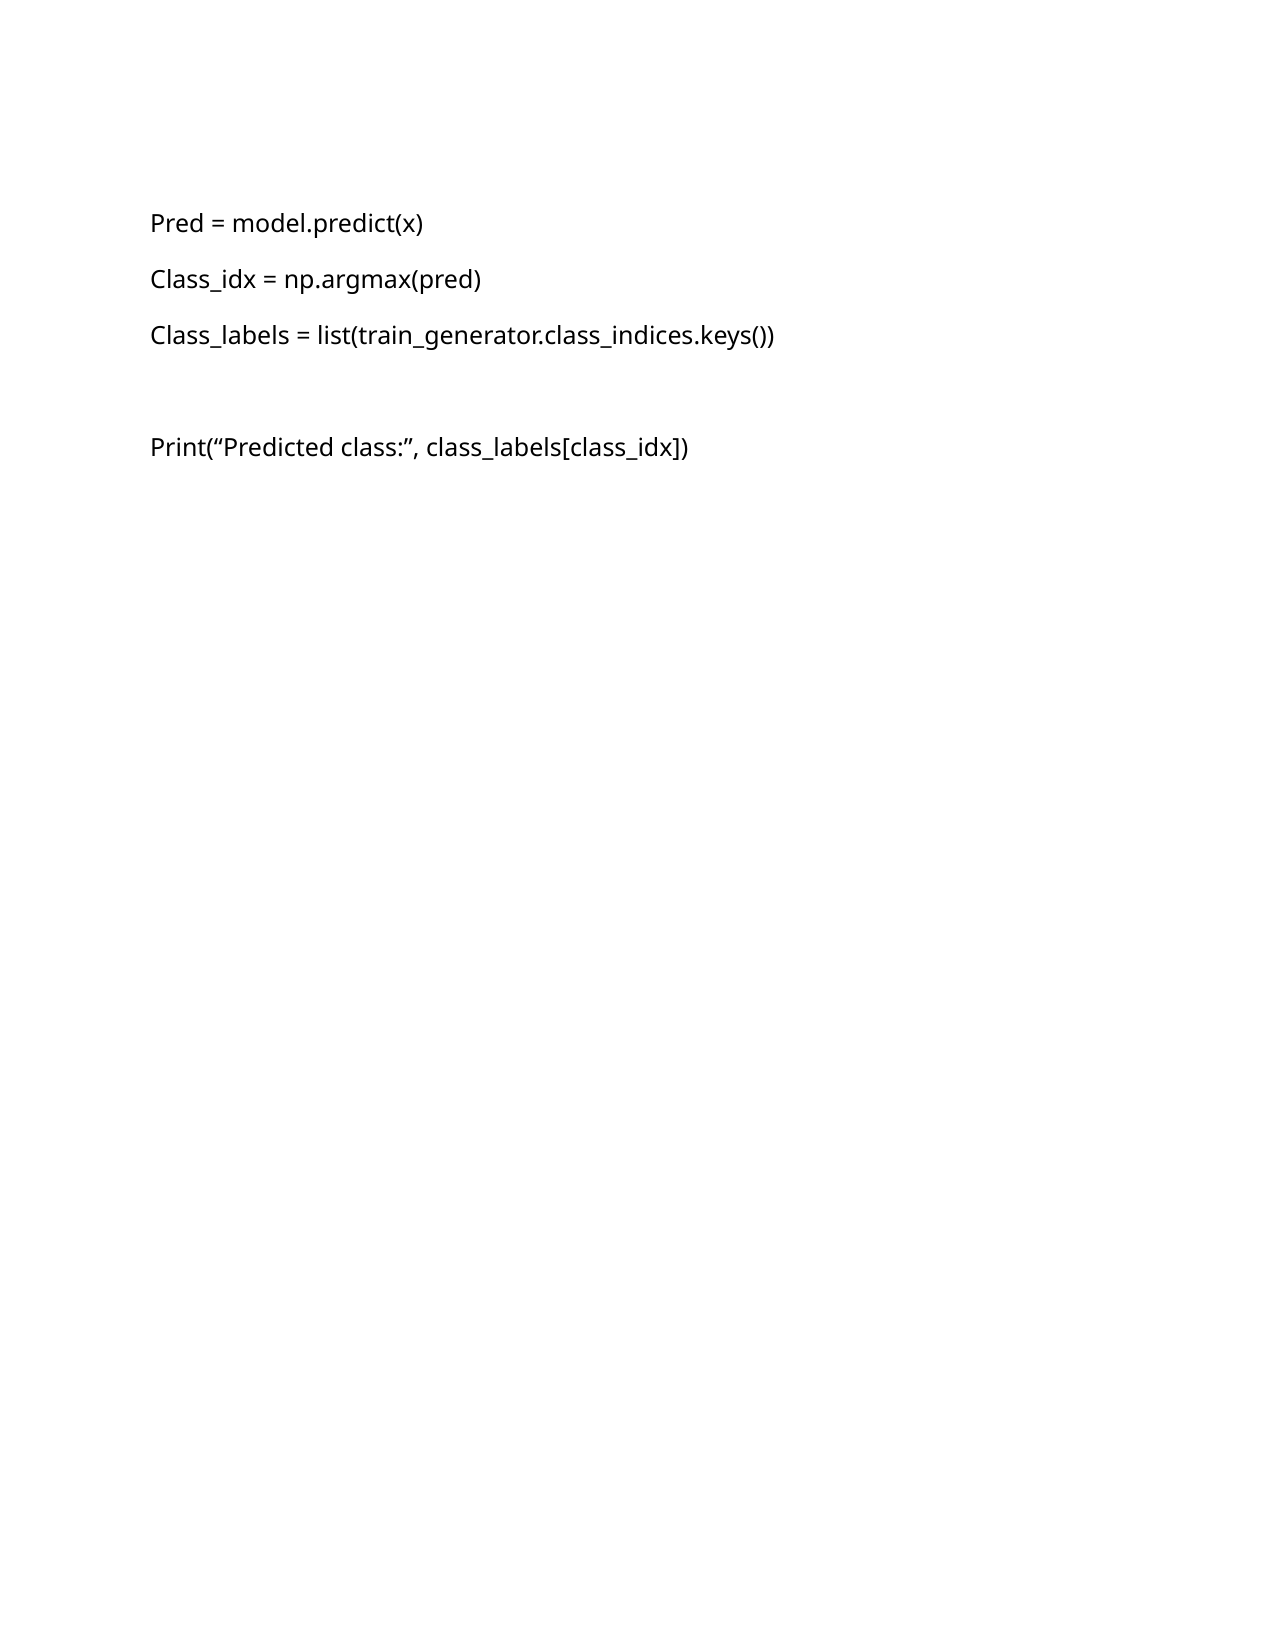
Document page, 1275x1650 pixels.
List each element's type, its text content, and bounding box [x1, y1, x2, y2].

text Class_labels = list(train_generator.class_indices.keys()) [150, 317, 1125, 352]
text Class_idx = np.argmax(pred) [150, 262, 1125, 296]
text Print(“Predicted class:”, class_labels[class_idx]) [150, 429, 1125, 463]
text Pred = model.predict(x) [150, 206, 1125, 240]
